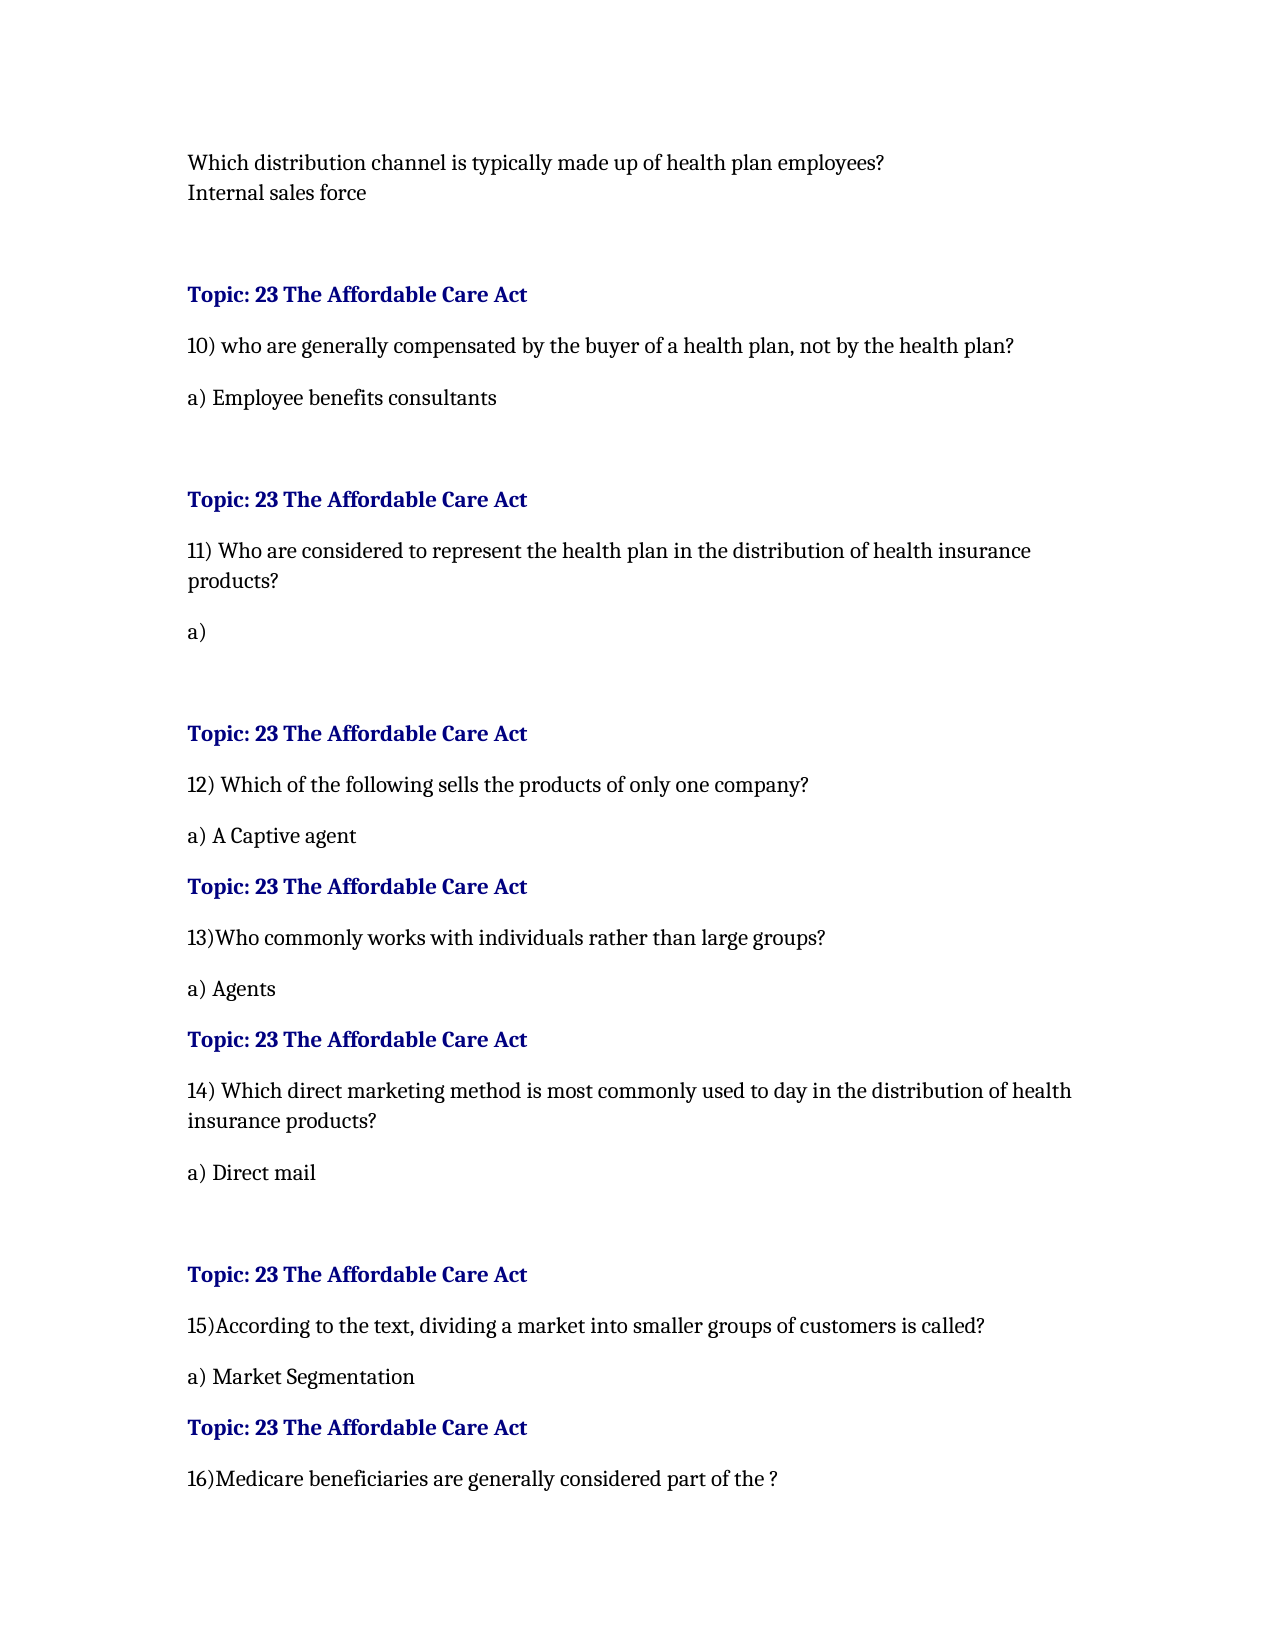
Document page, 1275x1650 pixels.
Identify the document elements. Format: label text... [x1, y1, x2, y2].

text Topic: 23 The Affordable Care Act [187, 1414, 1087, 1441]
text Topic: 23 The Affordable Care Act [187, 721, 1087, 747]
list Internal sales force [187, 180, 1087, 207]
text a) Employee benefits consultants [187, 384, 1087, 411]
text Topic: 23 The Affordable Care Act [187, 874, 1087, 900]
text 16)Medicare beneficiaries are generally considered part of the ? [187, 1466, 1087, 1492]
text Topic: 23 The Affordable Care Act [187, 486, 1087, 513]
text 13)Who commonly works with individuals rather than large groups? [187, 925, 1087, 951]
text a) A Captive agent [187, 823, 1087, 849]
text 11) Who are considered to represent the health plan in the distribution of health insurance products? [187, 537, 1087, 594]
text a) Direct mail [187, 1159, 1087, 1186]
text a) Agents [187, 976, 1087, 1002]
text 12) Which of the following sells the products of only one company? [187, 772, 1087, 798]
text 10) who are generally compensated by the buyer of a health plan, not by the health plan? [187, 333, 1087, 360]
text 14) Which direct marketing method is most commonly used to day in the distribution of health insurance products? [187, 1078, 1087, 1135]
text a) [187, 619, 1087, 645]
text 15)According to the text, dividing a market into smaller groups of customers is called? [187, 1312, 1087, 1339]
text Topic: 23 The Affordable Care Act [187, 282, 1087, 309]
text Topic: 23 The Affordable Care Act [187, 1027, 1087, 1053]
list Which distribution channel is typically made up of health plan employees? [187, 150, 1087, 176]
text Topic: 23 The Affordable Care Act [187, 1261, 1087, 1288]
text a) Market Segmentation [187, 1363, 1087, 1390]
